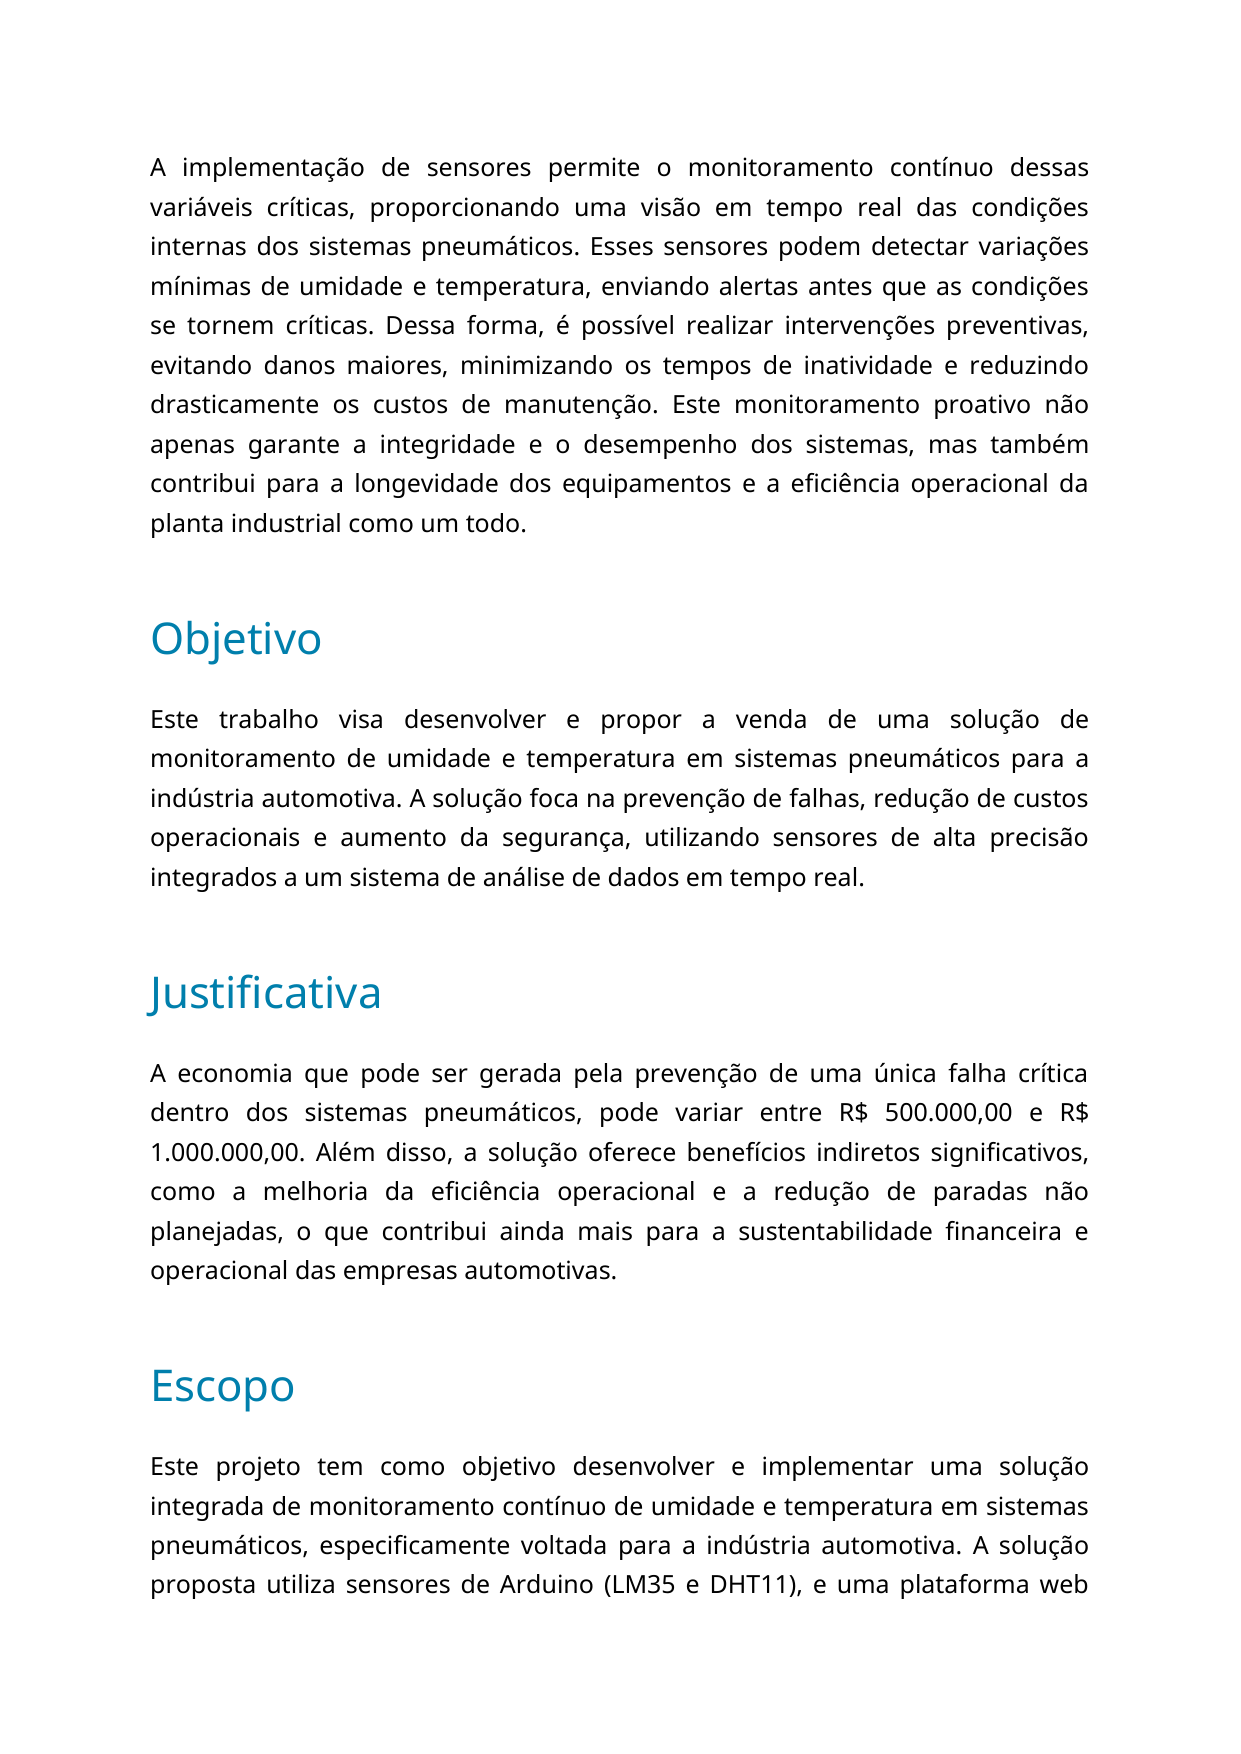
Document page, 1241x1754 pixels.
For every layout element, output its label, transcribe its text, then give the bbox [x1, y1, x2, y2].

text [150, 1449, 1090, 1601]
subtitle Escopo [150, 1355, 1090, 1414]
subtitle Objetivo [150, 607, 1090, 667]
subtitle Justificativa [150, 961, 1090, 1021]
text Este trabalho visa desenvolver e propor a venda de uma solução de monitoramento de umidade e temperatura em sistemas pneumáticos para a indústria automotiva. A solução foca na prevenção de falhas, redução de custos operacionais e aumento da segurança, utilizando sensores de alta precisão integrados a um sistema de análise de dados em tempo real. [150, 701, 1090, 893]
text A economia que pode ser gerada pela prevenção de uma única falha crítica dentro dos sistemas pneumáticos, pode variar entre R$ 500.000,00 e R$ 1.000.000,00. Além disso, a solução oferece benefícios indiretos significativos, como a melhoria da eficiência operacional e a redução de paradas não planejadas, o que contribui ainda mais para a sustentabilidade financeira e operacional das empresas automotivas. [150, 1055, 1090, 1287]
text A implementação de sensores permite o monitoramento contínuo dessas variáveis críticas, proporcionando uma visão em tempo real das condições internas dos sistemas pneumáticos. Esses sensores podem detectar variações mínimas de umidade e temperatura, enviando alertas antes que as condições se tornem críticas. Dessa forma, é possível realizar intervenções preventivas, evitando danos maiores, minimizando os tempos de inatividade e reduzindo drasticamente os custos de manutenção. Este monitoramento proativo não apenas garante a integridade e o desempenho dos sistemas, mas também contribui para a longevidade dos equipamentos e a eficiência operacional da planta industrial como um todo. [150, 150, 1090, 539]
